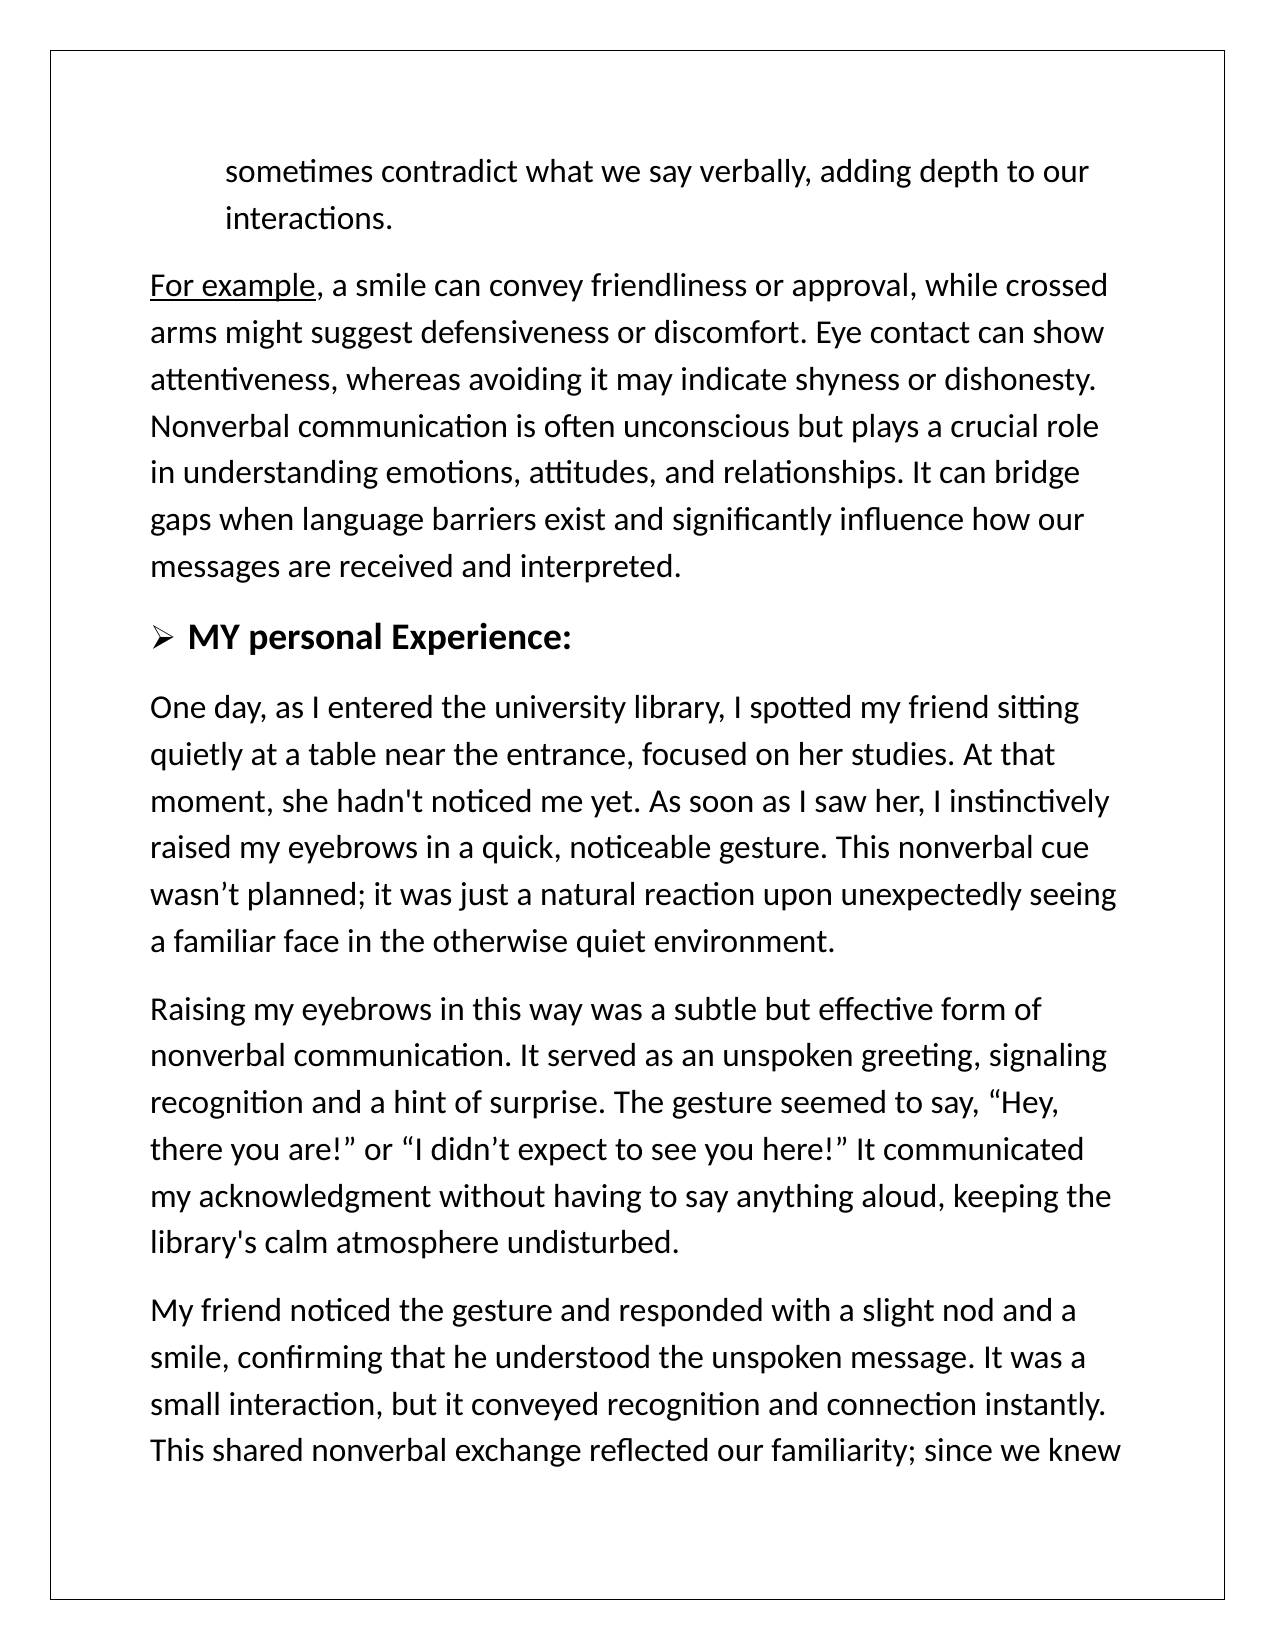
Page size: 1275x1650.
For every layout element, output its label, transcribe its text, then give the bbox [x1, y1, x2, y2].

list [187, 150, 1125, 237]
text For example, a smile can convey friendliness or approval, while crossed arms might suggest defensiveness or discomfort. Eye contact can show attentiveness, whereas avoiding it may indicate shyness or dishonesty. Nonverbal communication is often unconscious but plays a crucial role in understanding emotions, attitudes, and relationships. It can bridge gaps when language barriers exist and significantly influence how our messages are received and interpreted. [150, 264, 1125, 586]
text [150, 1289, 1125, 1470]
text Raising my eyebrows in this way was a subtle but effective form of nonverbal communication. It served as an unspoken greeting, signaling recognition and a hint of surprise. The gesture seemed to say, “Hey, there you are!” or “I didn’t expect to see you here!” It communicated my acknowledgment without having to say anything aloud, keeping the library's calm atmosphere undisturbed. [150, 988, 1125, 1262]
list MY personal Experience: [150, 613, 1125, 658]
text One day, as I entered the university library, I spotted my friend sitting quietly at a table near the entrance, focused on her studies. At that moment, she hadn't noticed me yet. As soon as I saw her, I instinctively raised my eyebrows in a quick, noticeable gesture. This nonverbal cue wasn’t planned; it was just a natural reaction upon unexpectedly seeing a familiar face in the otherwise quiet environment. [150, 686, 1125, 961]
